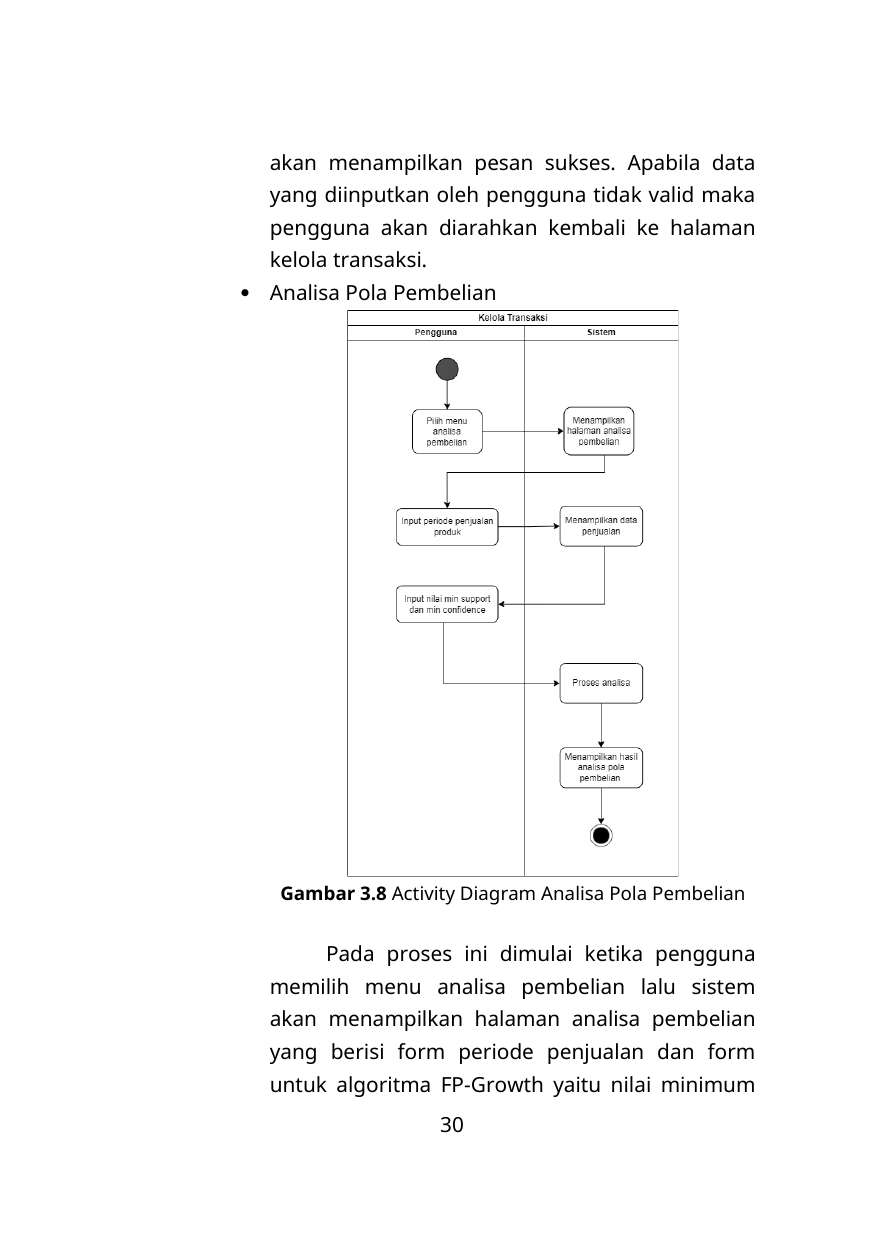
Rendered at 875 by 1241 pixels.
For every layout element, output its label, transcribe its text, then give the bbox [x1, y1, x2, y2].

list Gambar 3.8 Activity Diagram Analisa Pola Pembelian [269, 881, 756, 906]
picture [347, 310, 679, 877]
list Analisa Pola Pembelian [241, 278, 756, 307]
